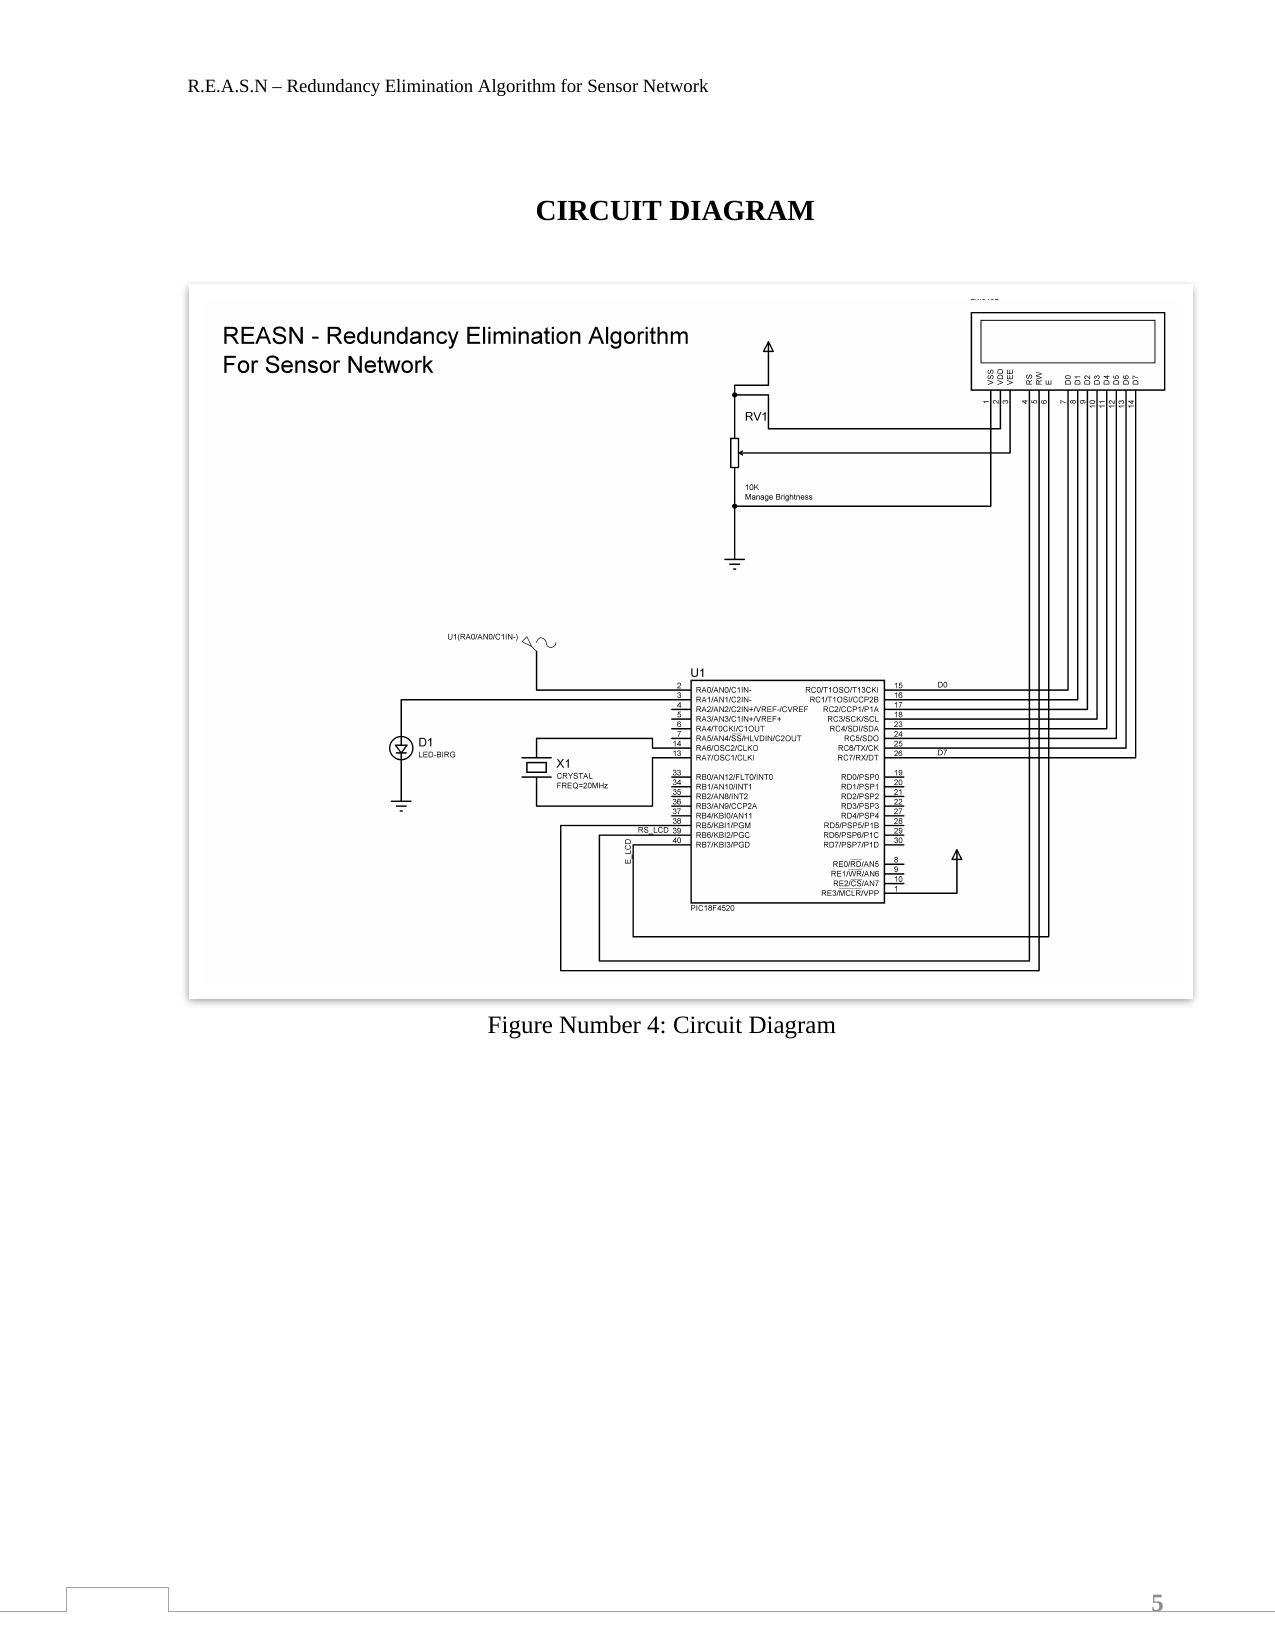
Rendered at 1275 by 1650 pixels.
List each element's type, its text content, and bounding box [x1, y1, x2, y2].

text CIRCUIT DIAGRAM [187, 193, 1162, 227]
picture [203, 299, 1178, 984]
text Figure Number 4: Circuit Diagram [187, 1010, 1162, 1039]
